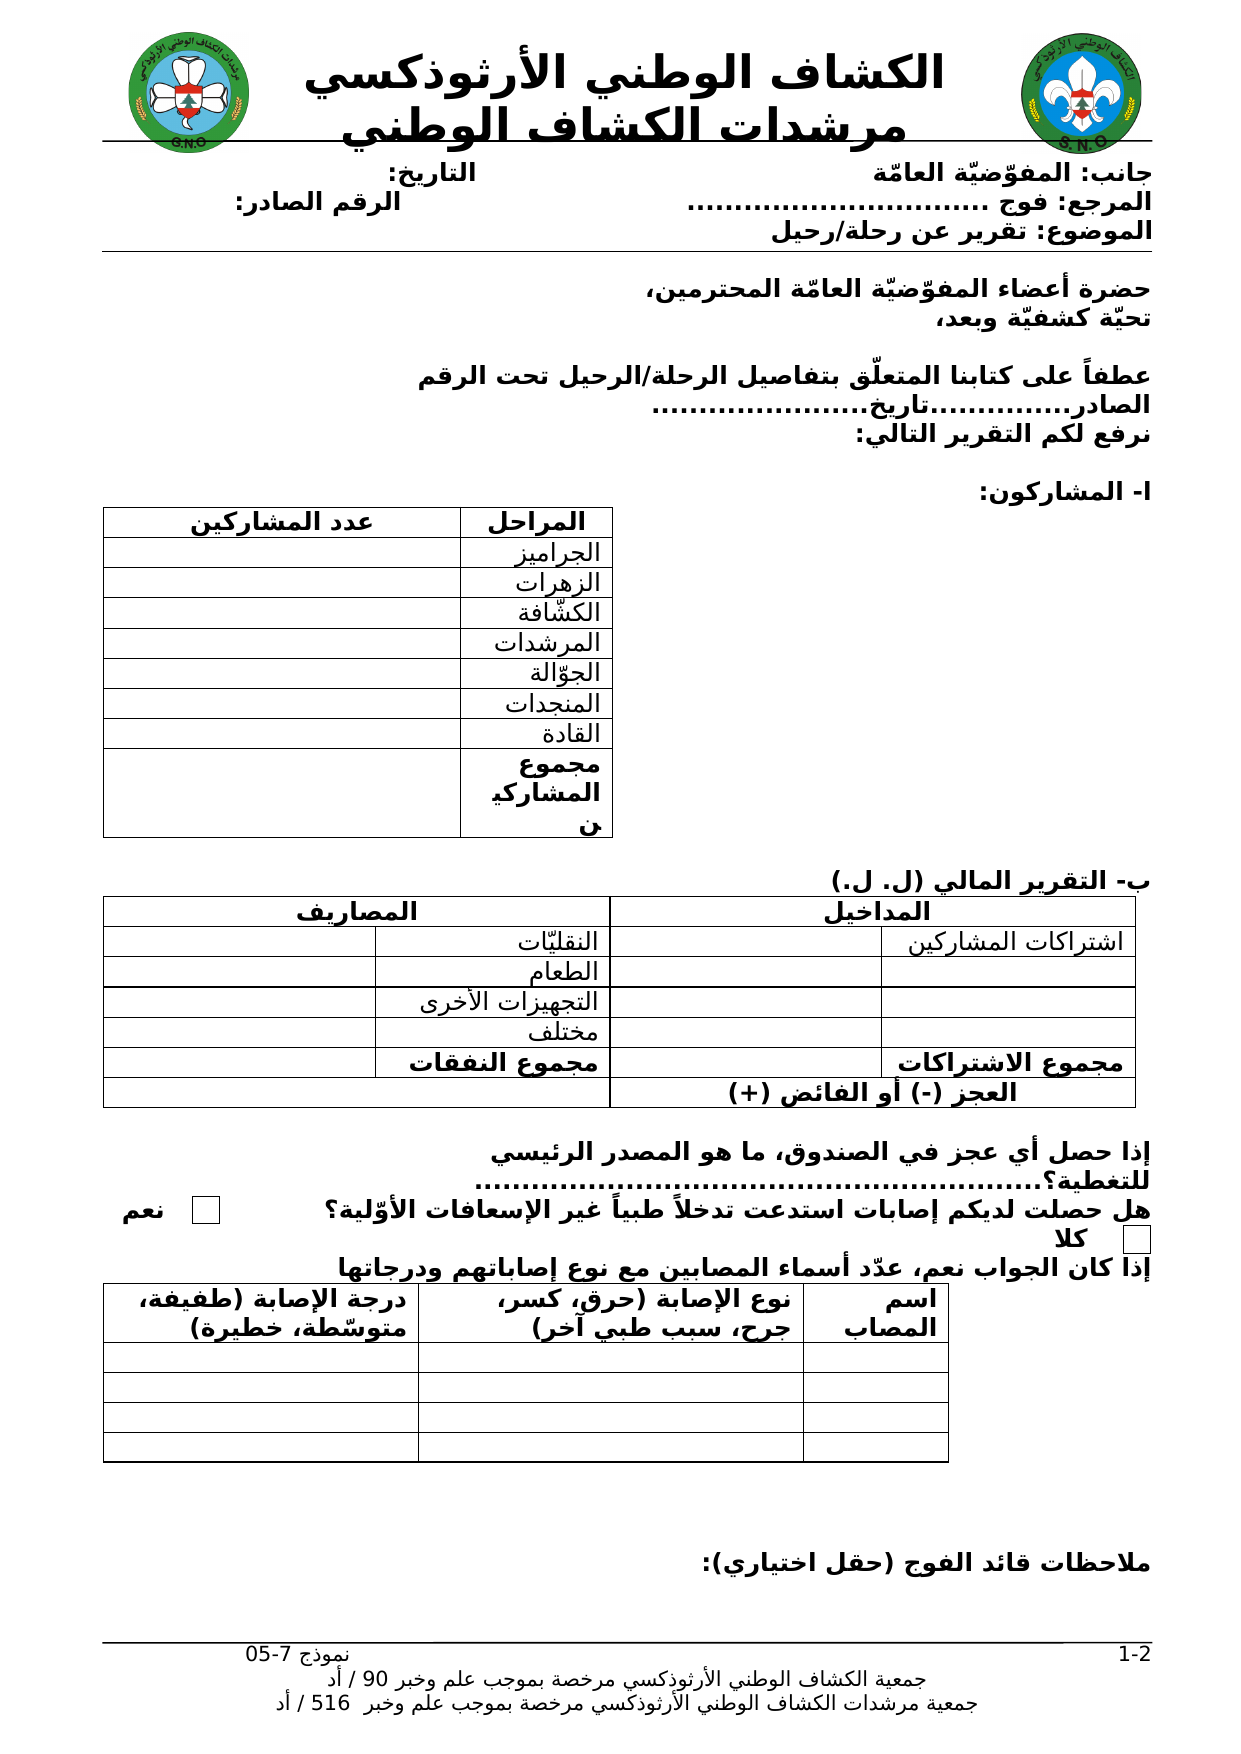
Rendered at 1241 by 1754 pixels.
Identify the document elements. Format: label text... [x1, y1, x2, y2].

text هل حصلت لديكم إصابات استدعت تدخلاً طبياً غير الإسعافات الأوّلية؟ نعم كلا [103, 1195, 1152, 1254]
table_cell الجوّالة [461, 659, 612, 688]
table_header درجة الإصابة (طفيفة، متوسّطة، خطيرة) [104, 1284, 418, 1342]
table_cell [104, 719, 460, 748]
table_cell القادة [461, 719, 612, 748]
text ب- التقرير المالي (ل. ل.) [103, 867, 1152, 896]
table_cell الطعام [376, 957, 609, 986]
table_cell [104, 1018, 375, 1047]
table_cell [104, 629, 460, 658]
table_cell [419, 1433, 803, 1461]
picture [1021, 33, 1142, 140]
table_cell [104, 1433, 418, 1461]
picture [128, 142, 249, 153]
text حضرة أعضاء المفوّضيّة العامّة المحترمين، [103, 274, 1152, 303]
table_cell [104, 659, 460, 688]
picture [128, 32, 249, 140]
table_cell [419, 1373, 803, 1402]
picture [1021, 142, 1142, 154]
table_cell الجراميز [461, 538, 612, 567]
table_header المداخيل [611, 897, 1135, 926]
table_cell النقليّات [376, 927, 609, 956]
text جانب: المفوّضيّة العامّة التاريخ: [178, 158, 1153, 187]
table_cell [804, 1373, 948, 1402]
table_header المراحل [461, 508, 612, 537]
text ا- المشاركون: [103, 477, 1152, 507]
table_header اسم المصاب [804, 1284, 948, 1342]
table_cell [419, 1403, 803, 1432]
text المرجع: فوج ................................ الرقم الصادر: [178, 187, 1153, 216]
text إذا كان الجواب نعم، عدّد أسماء المصابين مع نوع إصاباتهم ودرجاتها [103, 1254, 1152, 1283]
table_cell [104, 689, 460, 718]
table_cell [104, 568, 460, 597]
table_cell [104, 1373, 418, 1402]
table_cell [882, 1018, 1135, 1047]
table_cell مختلف [376, 1018, 609, 1047]
table_cell [611, 988, 881, 1017]
table_cell الزهرات [461, 568, 612, 597]
table_cell [104, 1048, 375, 1077]
table_header نوع الإصابة (حرق، كسر، جرح، سبب طبي آخر) [419, 1284, 803, 1342]
table_cell [804, 1433, 948, 1461]
table_header المصاريف [104, 897, 609, 926]
table_cell [882, 957, 1135, 986]
table_cell [104, 1403, 418, 1432]
text إذا حصل أي عجز في الصندوق، ما هو المصدر الرئيسي للتغطية؟............................................................ [103, 1137, 1152, 1195]
table_cell المرشدات [461, 629, 612, 658]
table_cell مجموع الاشتراكات [882, 1048, 1135, 1077]
table_cell [611, 1018, 881, 1047]
table_cell [804, 1343, 948, 1372]
table_cell التجهيزات الأخرى [376, 988, 609, 1017]
table_cell [104, 957, 375, 986]
table_cell العجز (-) أو الفائض (+) [611, 1078, 1135, 1107]
table_cell [419, 1343, 803, 1372]
table_header عدد المشاركين [104, 508, 460, 537]
text ملاحظات قائد الفوج (حقل اختياري): [103, 1549, 1152, 1578]
table_cell اشتراكات المشاركين [882, 927, 1135, 956]
table_cell [104, 598, 460, 627]
table_cell مجموع النفقات [376, 1048, 609, 1077]
text الموضوع: تقرير عن رحلة/رحيل [178, 216, 1153, 245]
table_cell الكشّافة [461, 598, 612, 627]
table_cell [104, 749, 460, 837]
table_cell [104, 1078, 609, 1107]
text نرفع لكم التقرير التالي: [103, 419, 1152, 449]
table_cell [611, 927, 881, 956]
table_cell [882, 988, 1135, 1017]
table_cell [104, 927, 375, 956]
table_cell مجموع المشاركين [461, 749, 612, 837]
table_cell [104, 538, 460, 567]
table_cell [611, 1048, 881, 1077]
text عطفاً على كتابنا المتعلّق بتفاصيل الرحلة/الرحيل تحت الرقم الصادر...............تاريخ....................... [103, 361, 1152, 419]
table_cell [611, 957, 881, 986]
table_cell [104, 1343, 418, 1372]
table_cell [804, 1403, 948, 1432]
text تحيّة كشفيّة وبعد، [103, 303, 1152, 332]
table_cell [104, 988, 375, 1017]
table_cell المنجدات [461, 689, 612, 718]
